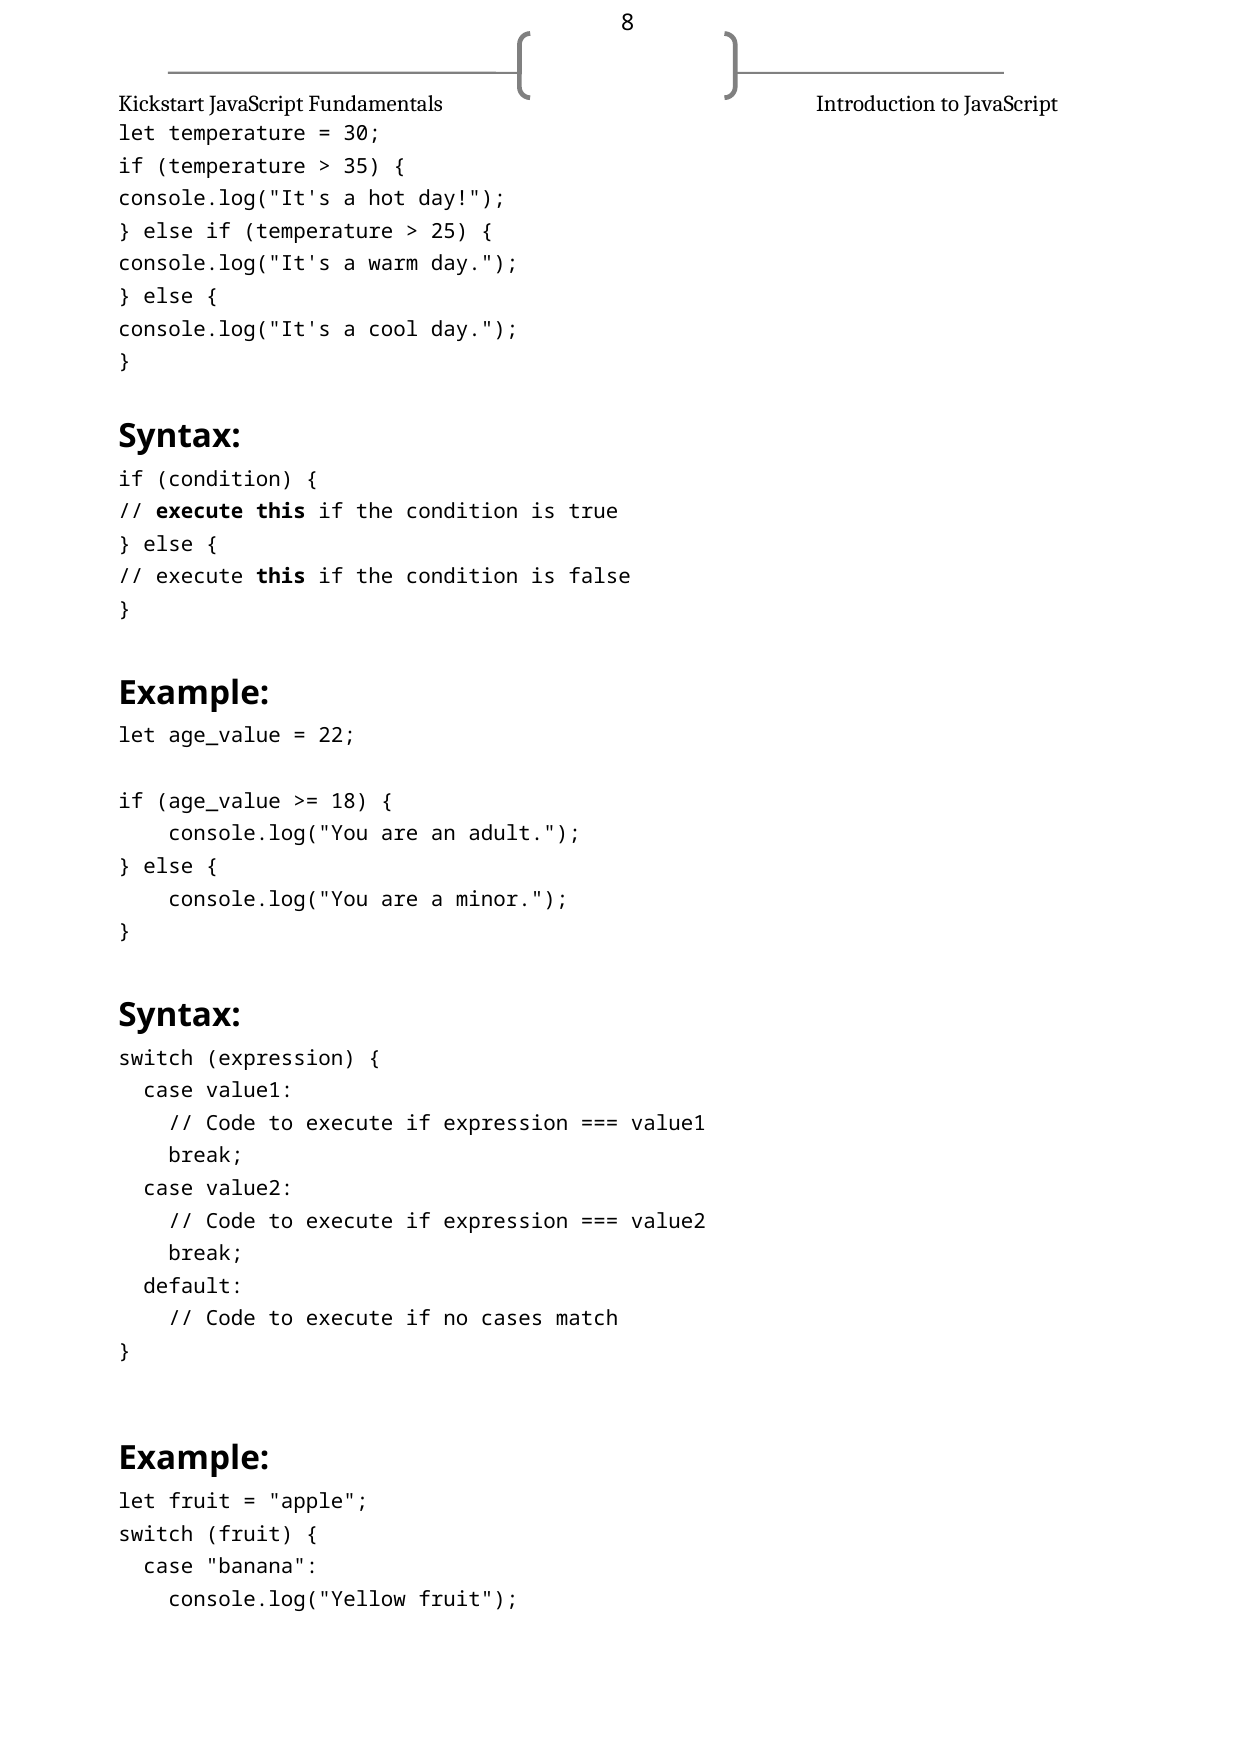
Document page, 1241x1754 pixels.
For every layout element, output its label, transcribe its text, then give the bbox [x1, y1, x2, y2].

subtitle case value2: [118, 1173, 1122, 1202]
subtitle Syntax: [118, 991, 1122, 1036]
text let temperature = 30; [118, 118, 1122, 147]
subtitle break; [118, 1141, 1122, 1169]
text if (temperature > 35) { [118, 151, 1122, 179]
subtitle } else { [118, 851, 1122, 879]
text console.log("It's a warm day."); [118, 248, 1122, 277]
subtitle Example: [118, 1434, 1122, 1479]
subtitle case value1: [118, 1075, 1122, 1104]
subtitle Example: [118, 668, 1122, 714]
subtitle console.log("You are an adult."); [118, 818, 1122, 847]
subtitle } [118, 916, 1122, 945]
text } else { [118, 529, 1122, 557]
text if (condition) { [118, 464, 1122, 492]
subtitle } [118, 1336, 1122, 1364]
subtitle // Code to execute if expression === value1 [118, 1108, 1122, 1136]
subtitle if (age_value >= 18) { [118, 786, 1122, 814]
text // execute this if the condition is false [118, 562, 1122, 590]
text console.log("It's a cool day."); [118, 314, 1122, 342]
subtitle // Code to execute if no cases match [118, 1303, 1122, 1332]
text // execute this if the condition is true [118, 496, 1122, 525]
text } [118, 594, 1122, 623]
subtitle default: [118, 1271, 1122, 1299]
subtitle console.log("You are a minor."); [118, 884, 1122, 912]
subtitle switch (fruit) { [118, 1519, 1122, 1547]
subtitle console.log("Yellow fruit"); [118, 1584, 1122, 1612]
text console.log("It's a hot day!"); [118, 183, 1122, 212]
subtitle break; [118, 1238, 1122, 1267]
text } else { [118, 281, 1122, 309]
subtitle case "banana": [118, 1551, 1122, 1580]
text } [118, 346, 1122, 375]
subtitle let fruit = "apple"; [118, 1486, 1122, 1514]
subtitle switch (expression) { [118, 1043, 1122, 1071]
subtitle // Code to execute if expression === value2 [118, 1206, 1122, 1234]
text } else if (temperature > 25) { [118, 216, 1122, 244]
subtitle let age_value = 22; [118, 721, 1122, 749]
text Syntax: [118, 412, 1122, 457]
